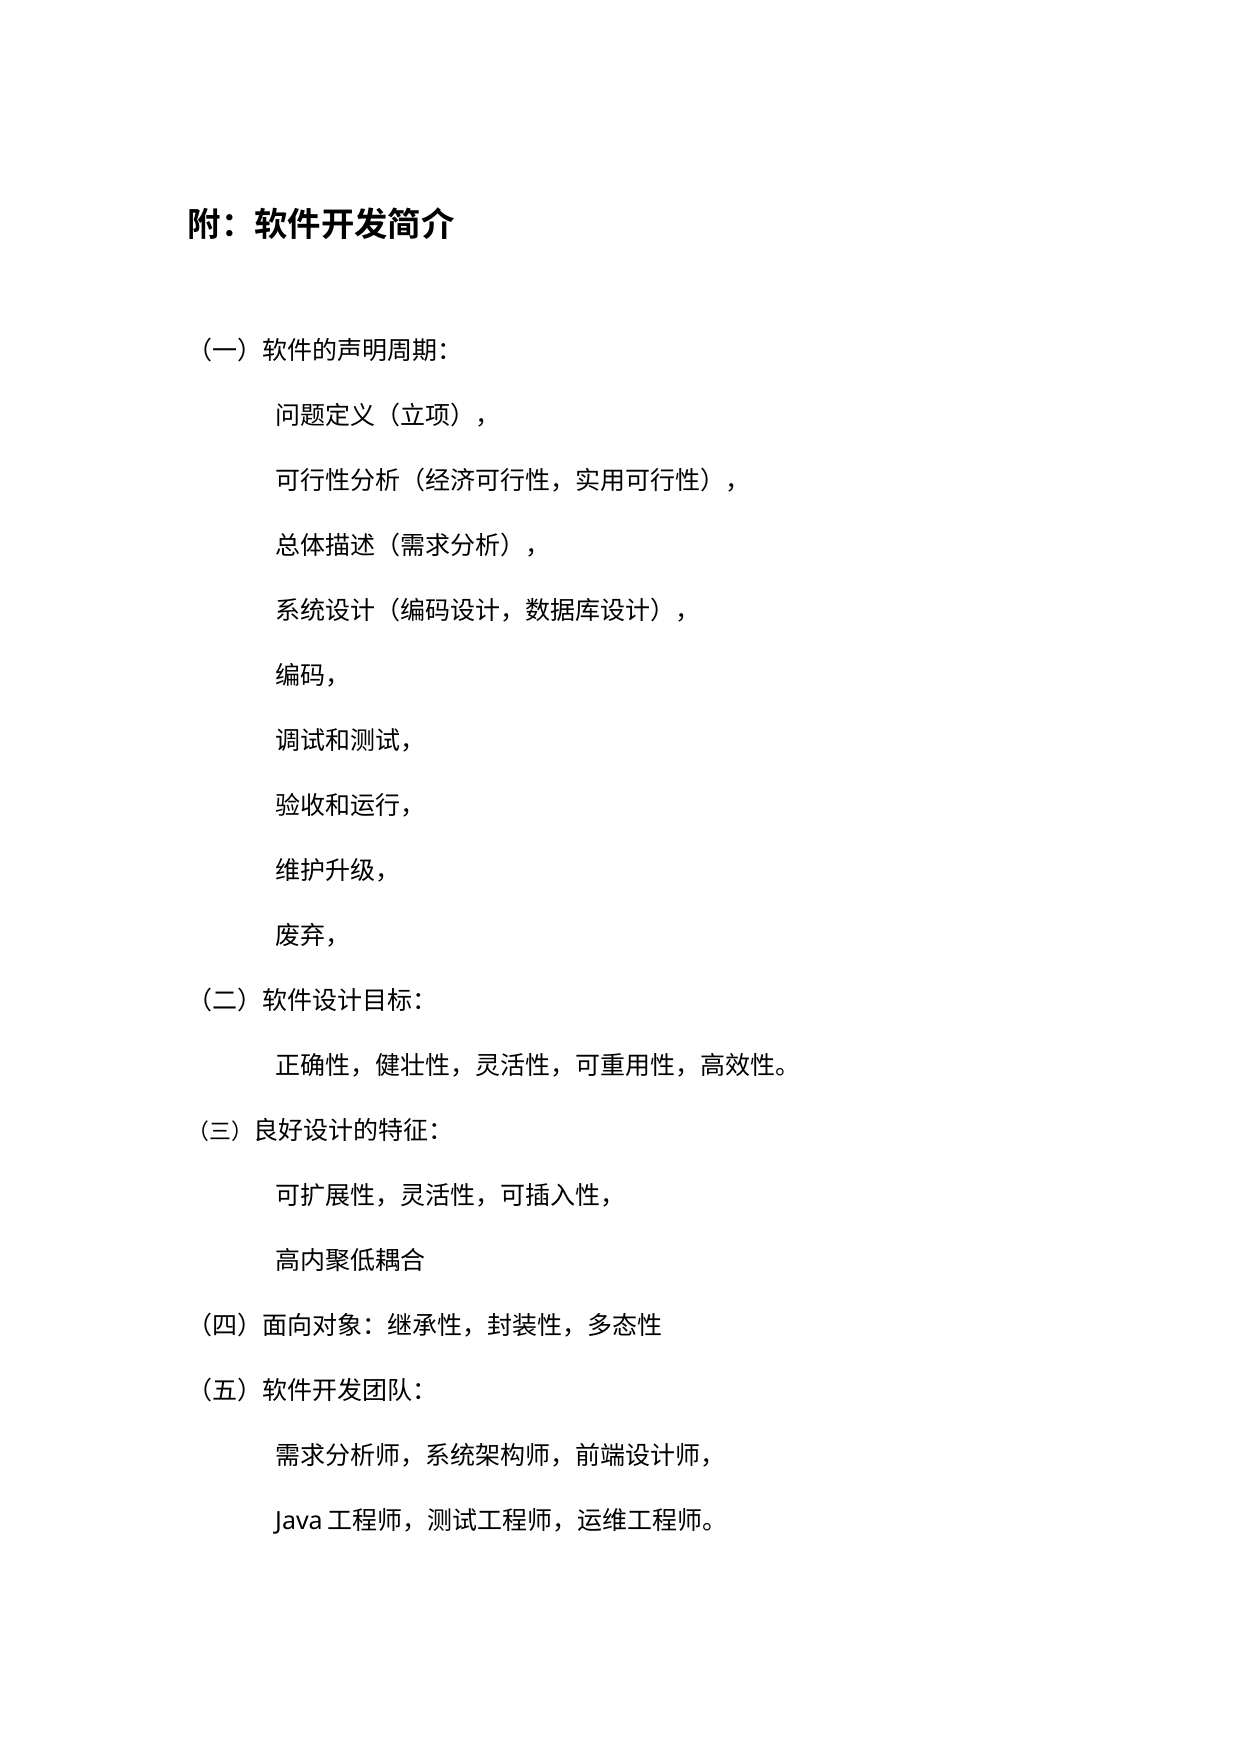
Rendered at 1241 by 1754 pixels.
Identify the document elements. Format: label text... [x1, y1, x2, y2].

text 调试和测试， [231, 706, 1053, 771]
text 高内聚低耦合 [231, 1226, 1053, 1291]
text 正确性，健壮性，灵活性，可重用性，高效性。 [231, 1031, 1053, 1096]
text 问题定义（立项）， [231, 381, 1053, 446]
list 良好设计的特征： [187, 1096, 1053, 1161]
text （四）面向对象：继承性，封装性，多态性 [187, 1291, 1053, 1356]
text 需求分析师，系统架构师，前端设计师， [231, 1421, 1053, 1486]
text 废弃， [231, 901, 1053, 966]
text Java工程师，测试工程师，运维工程师。 [231, 1486, 1053, 1551]
subtitle 附：软件开发简介 [187, 189, 1053, 254]
text （五）软件开发团队： [187, 1356, 1053, 1421]
text 总体描述（需求分析）， [231, 511, 1053, 576]
text 编码， [231, 641, 1053, 706]
text （二）软件设计目标： [187, 966, 1053, 1031]
text 可扩展性，灵活性，可插入性， [231, 1161, 1053, 1226]
text 验收和运行， [231, 771, 1053, 836]
text 系统设计（编码设计，数据库设计）， [231, 576, 1053, 641]
text （一）软件的声明周期： [187, 316, 1053, 381]
text 可行性分析（经济可行性，实用可行性）， [231, 446, 1053, 511]
text 维护升级， [231, 836, 1053, 901]
